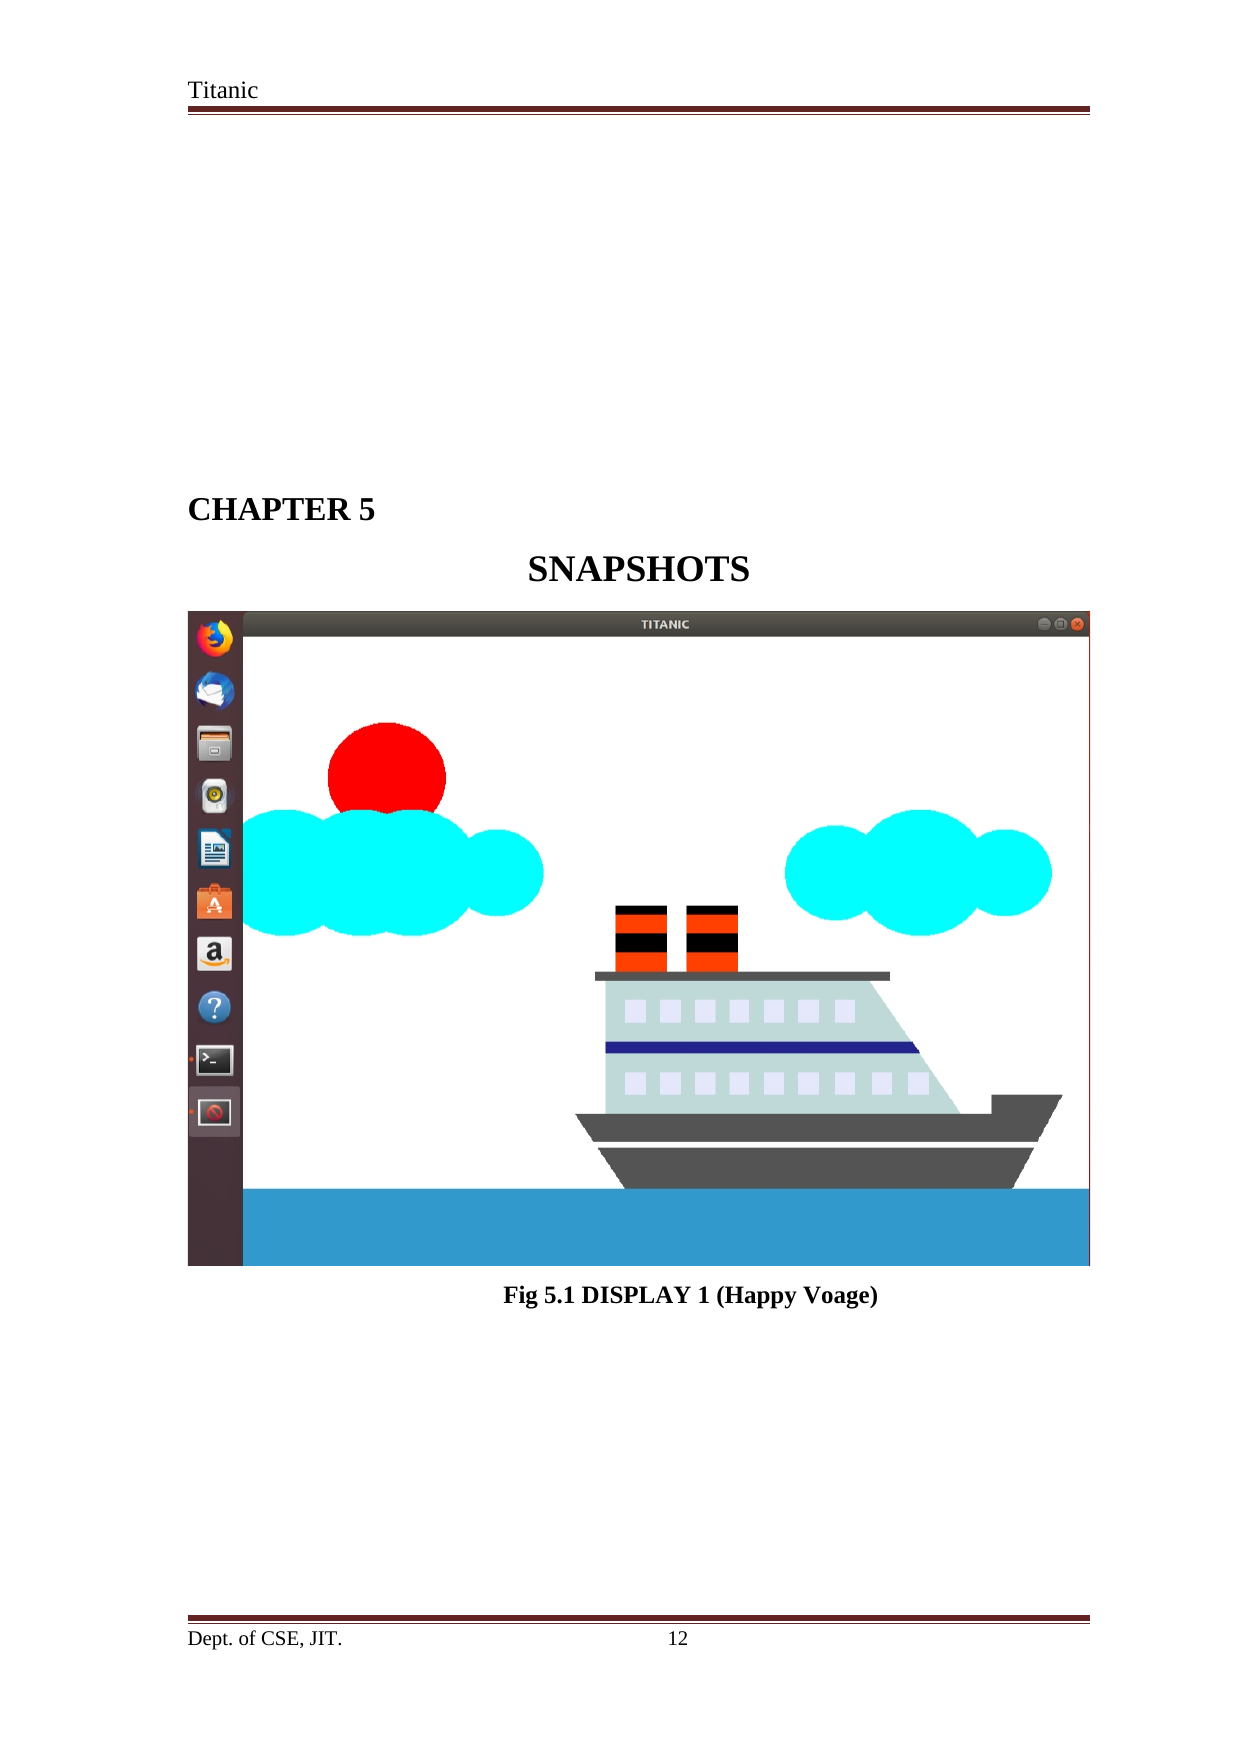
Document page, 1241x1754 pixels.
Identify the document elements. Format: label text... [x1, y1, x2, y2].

text SNAPSHOTS [187, 546, 1090, 589]
text Fig 5.1 DISPLAY 1 (Happy Voage) [187, 1280, 1090, 1309]
picture [187, 611, 1091, 1266]
text CHAPTER 5 [187, 489, 1090, 527]
